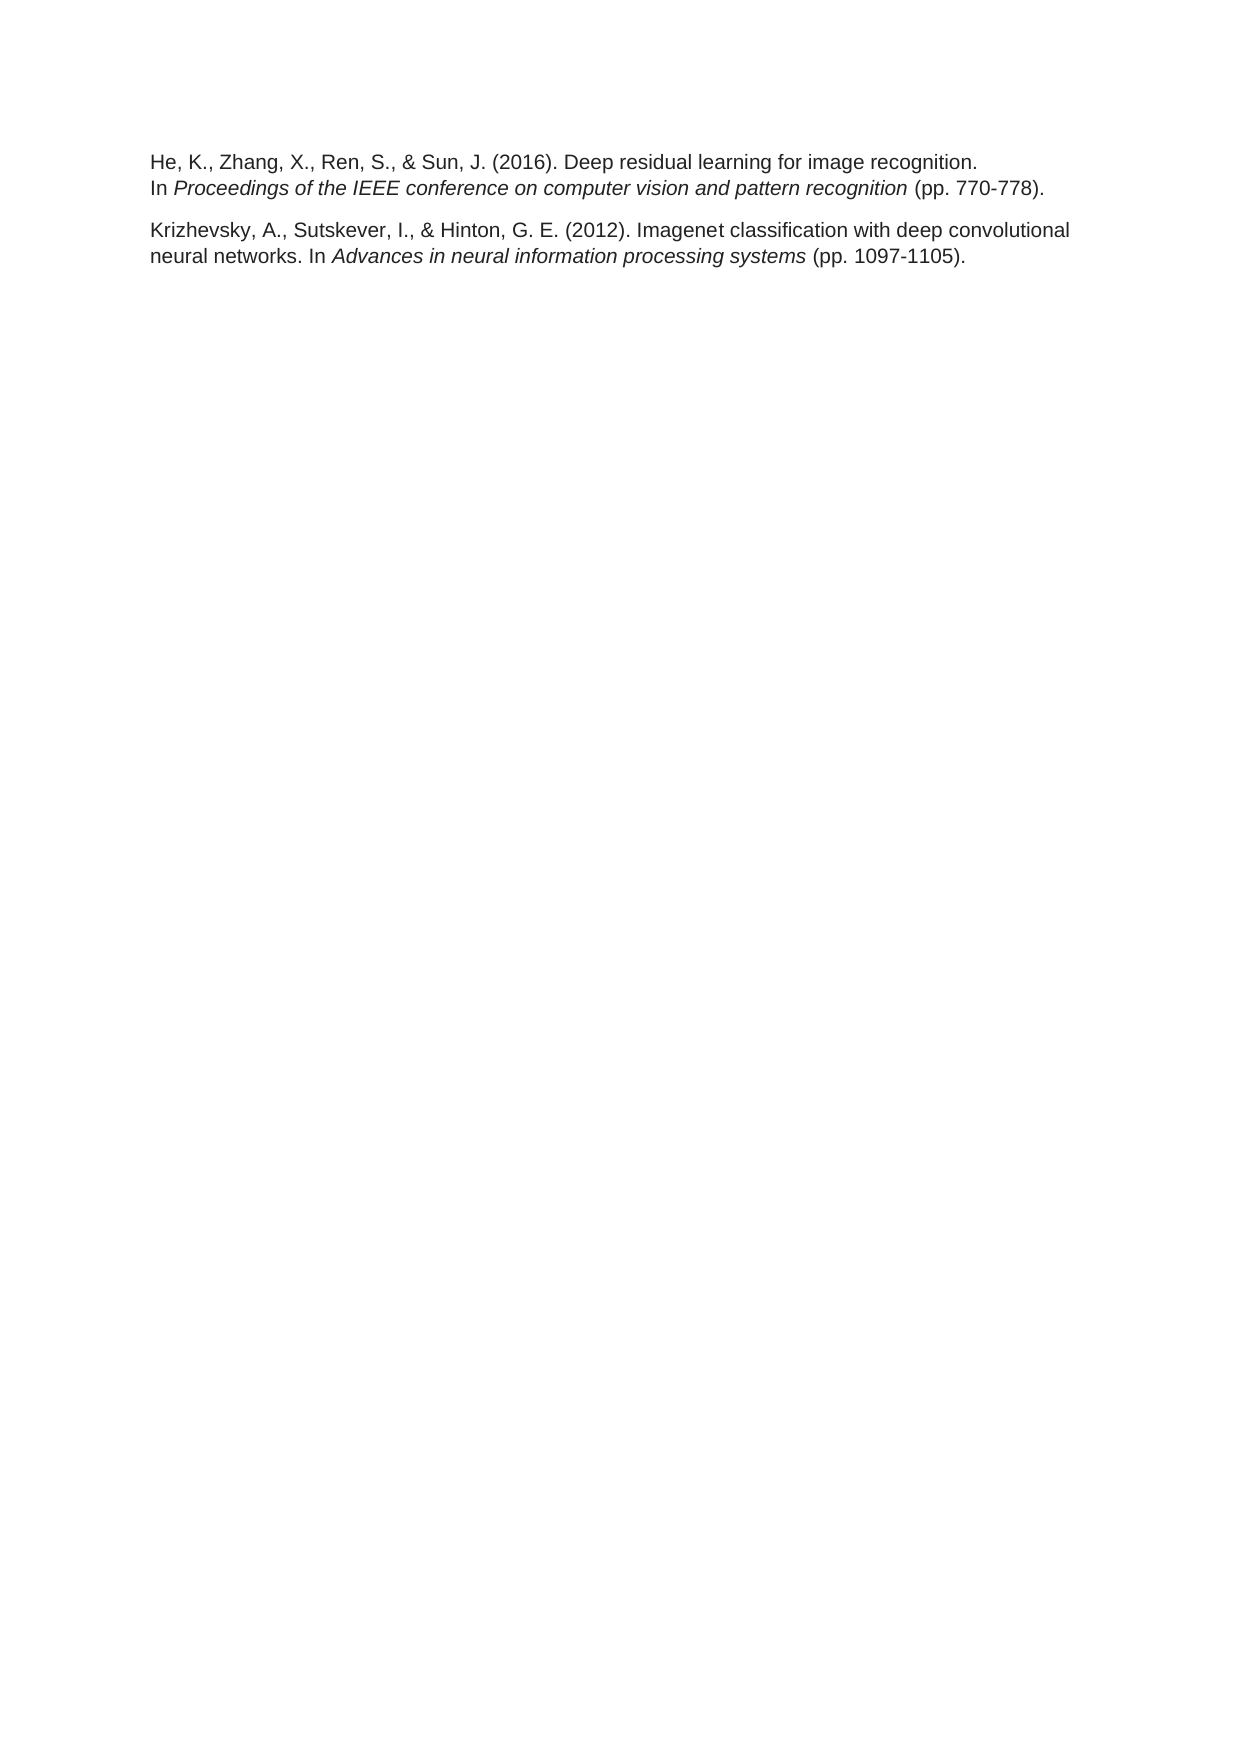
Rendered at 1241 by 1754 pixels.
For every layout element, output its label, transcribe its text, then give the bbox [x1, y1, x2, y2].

text Krizhevsky, A., Sutskever, I., & Hinton, G. E. (2012). Imagenet classification with deep convolutional neural networks. In Advances in neural information processing systems (pp. 1097-1105). [150, 218, 1090, 268]
text He, K., Zhang, X., Ren, S., & Sun, J. (2016). Deep residual learning for image recognition. In Proceedings of the IEEE conference on computer vision and pattern recognition (pp. 770-778). [150, 150, 1090, 200]
